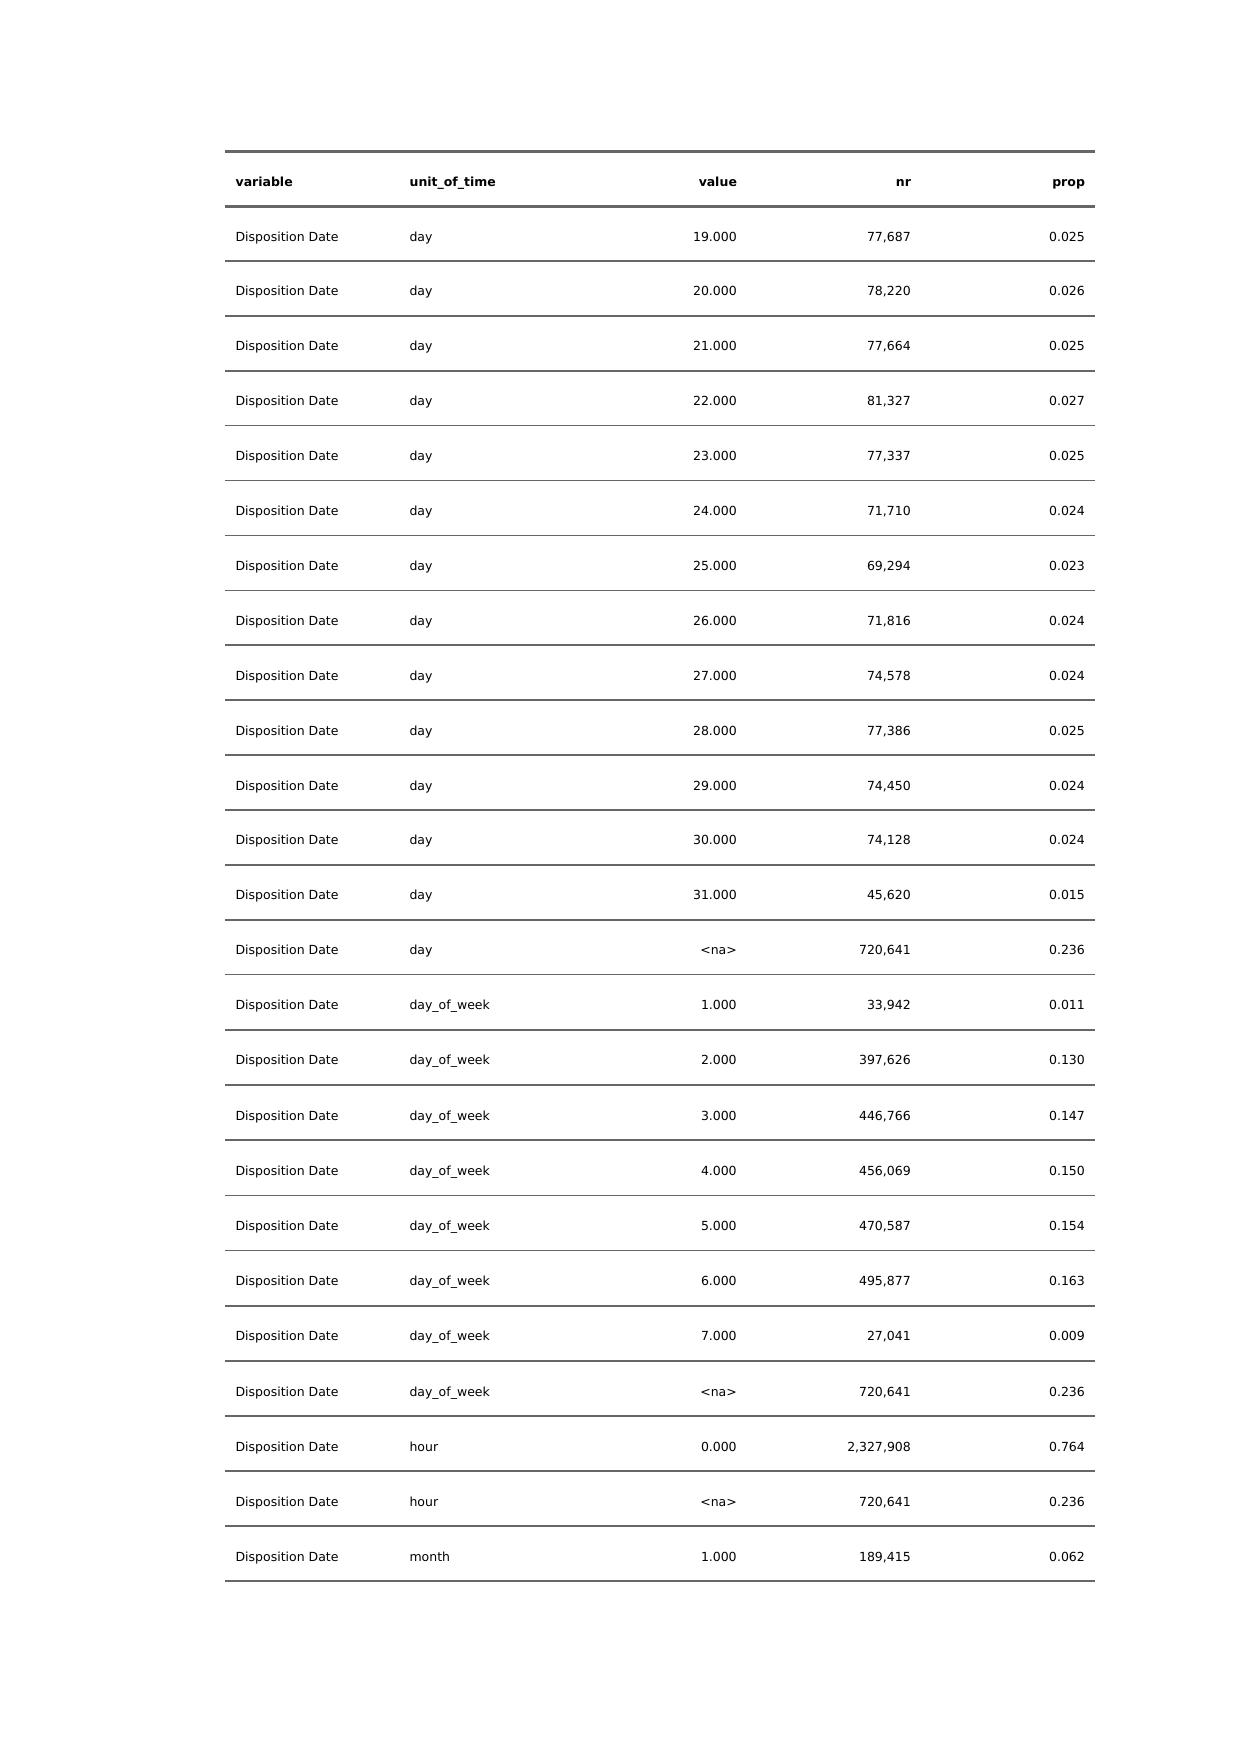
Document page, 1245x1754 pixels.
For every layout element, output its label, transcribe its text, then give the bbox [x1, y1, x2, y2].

table_cell day_of_week [399, 1251, 573, 1305]
table_cell 0.147 [921, 1086, 1095, 1139]
table_cell day_of_week [399, 1141, 573, 1194]
table_cell 78,220 [747, 262, 921, 315]
table_cell 77,687 [747, 208, 921, 260]
table_cell 19.000 [573, 208, 747, 260]
table_cell 0.154 [921, 1196, 1095, 1250]
table_cell 7.000 [573, 1307, 747, 1360]
table_cell 0.024 [921, 646, 1095, 699]
table_cell day_of_week [399, 1196, 573, 1250]
table_cell Disposition Date [225, 1527, 399, 1580]
table_cell 189,415 [747, 1527, 921, 1580]
table_cell Disposition Date [225, 426, 399, 480]
table_cell 71,816 [747, 591, 921, 644]
table_cell 27.000 [573, 646, 747, 699]
table_header nr [747, 153, 921, 205]
table_cell 69,294 [747, 536, 921, 589]
table_cell day [399, 591, 573, 644]
table_cell <na> [573, 1362, 747, 1415]
table_cell day [399, 866, 573, 919]
table_cell 0.025 [921, 701, 1095, 754]
table_cell Disposition Date [225, 1362, 399, 1415]
table_cell 0.130 [921, 1031, 1095, 1084]
table_cell 3.000 [573, 1086, 747, 1139]
table_cell 720,641 [747, 1472, 921, 1525]
table_header variable [225, 153, 399, 205]
table_cell 0.023 [921, 536, 1095, 589]
table_cell Disposition Date [225, 1086, 399, 1139]
table_cell day [399, 372, 573, 425]
table_header value [573, 153, 747, 205]
table_cell day [399, 756, 573, 809]
table_header unit_of_time [399, 153, 573, 205]
table_cell 81,327 [747, 372, 921, 425]
table_cell day_of_week [399, 975, 573, 1029]
table_cell Disposition Date [225, 701, 399, 754]
table_cell 0.236 [921, 1362, 1095, 1415]
table_cell 25.000 [573, 536, 747, 589]
table_cell Disposition Date [225, 1141, 399, 1194]
table_cell hour [399, 1472, 573, 1525]
table_cell 0.025 [921, 426, 1095, 480]
table_cell Disposition Date [225, 1307, 399, 1360]
table_cell 495,877 [747, 1251, 921, 1305]
table_cell 71,710 [747, 481, 921, 534]
table_cell 27,041 [747, 1307, 921, 1360]
table_cell 720,641 [747, 1362, 921, 1415]
table_cell Disposition Date [225, 811, 399, 864]
table_cell Disposition Date [225, 921, 399, 974]
table_cell 0.024 [921, 811, 1095, 864]
table_cell day [399, 701, 573, 754]
table_cell Disposition Date [225, 591, 399, 644]
table_cell 0.062 [921, 1527, 1095, 1580]
table_cell Disposition Date [225, 1417, 399, 1470]
table_cell 77,386 [747, 701, 921, 754]
table_cell 0.025 [921, 208, 1095, 260]
table_cell 30.000 [573, 811, 747, 864]
table_cell 0.015 [921, 866, 1095, 919]
table_cell day [399, 921, 573, 974]
table_cell 4.000 [573, 1141, 747, 1194]
table_cell day [399, 208, 573, 260]
table_cell Disposition Date [225, 1196, 399, 1250]
table_cell Disposition Date [225, 1472, 399, 1525]
table_cell 0.150 [921, 1141, 1095, 1194]
table_cell 397,626 [747, 1031, 921, 1084]
table_cell Disposition Date [225, 208, 399, 260]
table_cell 74,128 [747, 811, 921, 864]
table_cell 33,942 [747, 975, 921, 1029]
table_cell Disposition Date [225, 975, 399, 1029]
table_cell 470,587 [747, 1196, 921, 1250]
table_cell 23.000 [573, 426, 747, 480]
table_cell day [399, 811, 573, 864]
table_cell 0.009 [921, 1307, 1095, 1360]
table_cell 77,664 [747, 317, 921, 370]
table_cell 0.764 [921, 1417, 1095, 1470]
table_cell Disposition Date [225, 317, 399, 370]
table_cell 1.000 [573, 1527, 747, 1580]
table_cell 20.000 [573, 262, 747, 315]
table_cell Disposition Date [225, 262, 399, 315]
table_cell day_of_week [399, 1362, 573, 1415]
table_cell Disposition Date [225, 372, 399, 425]
table_cell 1.000 [573, 975, 747, 1029]
table_cell 0.000 [573, 1417, 747, 1470]
table_cell 74,450 [747, 756, 921, 809]
table_cell Disposition Date [225, 756, 399, 809]
table_cell 720,641 [747, 921, 921, 974]
table_cell 0.163 [921, 1251, 1095, 1305]
table_cell hour [399, 1417, 573, 1470]
table_cell 0.011 [921, 975, 1095, 1029]
table_cell 29.000 [573, 756, 747, 809]
table_cell Disposition Date [225, 1251, 399, 1305]
table_cell 0.027 [921, 372, 1095, 425]
table_cell day [399, 426, 573, 480]
table_cell 0.024 [921, 591, 1095, 644]
table_cell 45,620 [747, 866, 921, 919]
table_cell day [399, 536, 573, 589]
table_cell <na> [573, 921, 747, 974]
table_cell day_of_week [399, 1031, 573, 1084]
table_cell 0.024 [921, 756, 1095, 809]
table_cell day_of_week [399, 1086, 573, 1139]
table_cell month [399, 1527, 573, 1580]
table_cell 28.000 [573, 701, 747, 754]
table_cell 456,069 [747, 1141, 921, 1194]
table_cell 2.000 [573, 1031, 747, 1084]
table_cell day [399, 317, 573, 370]
table_cell <na> [573, 1472, 747, 1525]
table_cell 6.000 [573, 1251, 747, 1305]
table_cell 0.236 [921, 1472, 1095, 1525]
table_cell 5.000 [573, 1196, 747, 1250]
table_cell day_of_week [399, 1307, 573, 1360]
table_cell 0.236 [921, 921, 1095, 974]
table_cell 0.024 [921, 481, 1095, 534]
table_cell Disposition Date [225, 866, 399, 919]
table_cell 77,337 [747, 426, 921, 480]
table_cell 0.025 [921, 317, 1095, 370]
table_cell 446,766 [747, 1086, 921, 1139]
table_cell 24.000 [573, 481, 747, 534]
table_cell day [399, 262, 573, 315]
table_cell day [399, 481, 573, 534]
table_cell Disposition Date [225, 481, 399, 534]
table_cell day [399, 646, 573, 699]
table_cell Disposition Date [225, 1031, 399, 1084]
table_cell Disposition Date [225, 646, 399, 699]
table_cell 26.000 [573, 591, 747, 644]
table_cell 21.000 [573, 317, 747, 370]
table_cell 0.026 [921, 262, 1095, 315]
table_cell 2,327,908 [747, 1417, 921, 1470]
table_cell 22.000 [573, 372, 747, 425]
table_cell 74,578 [747, 646, 921, 699]
table_header prop [921, 153, 1095, 205]
table_cell Disposition Date [225, 536, 399, 589]
table_cell 31.000 [573, 866, 747, 919]
